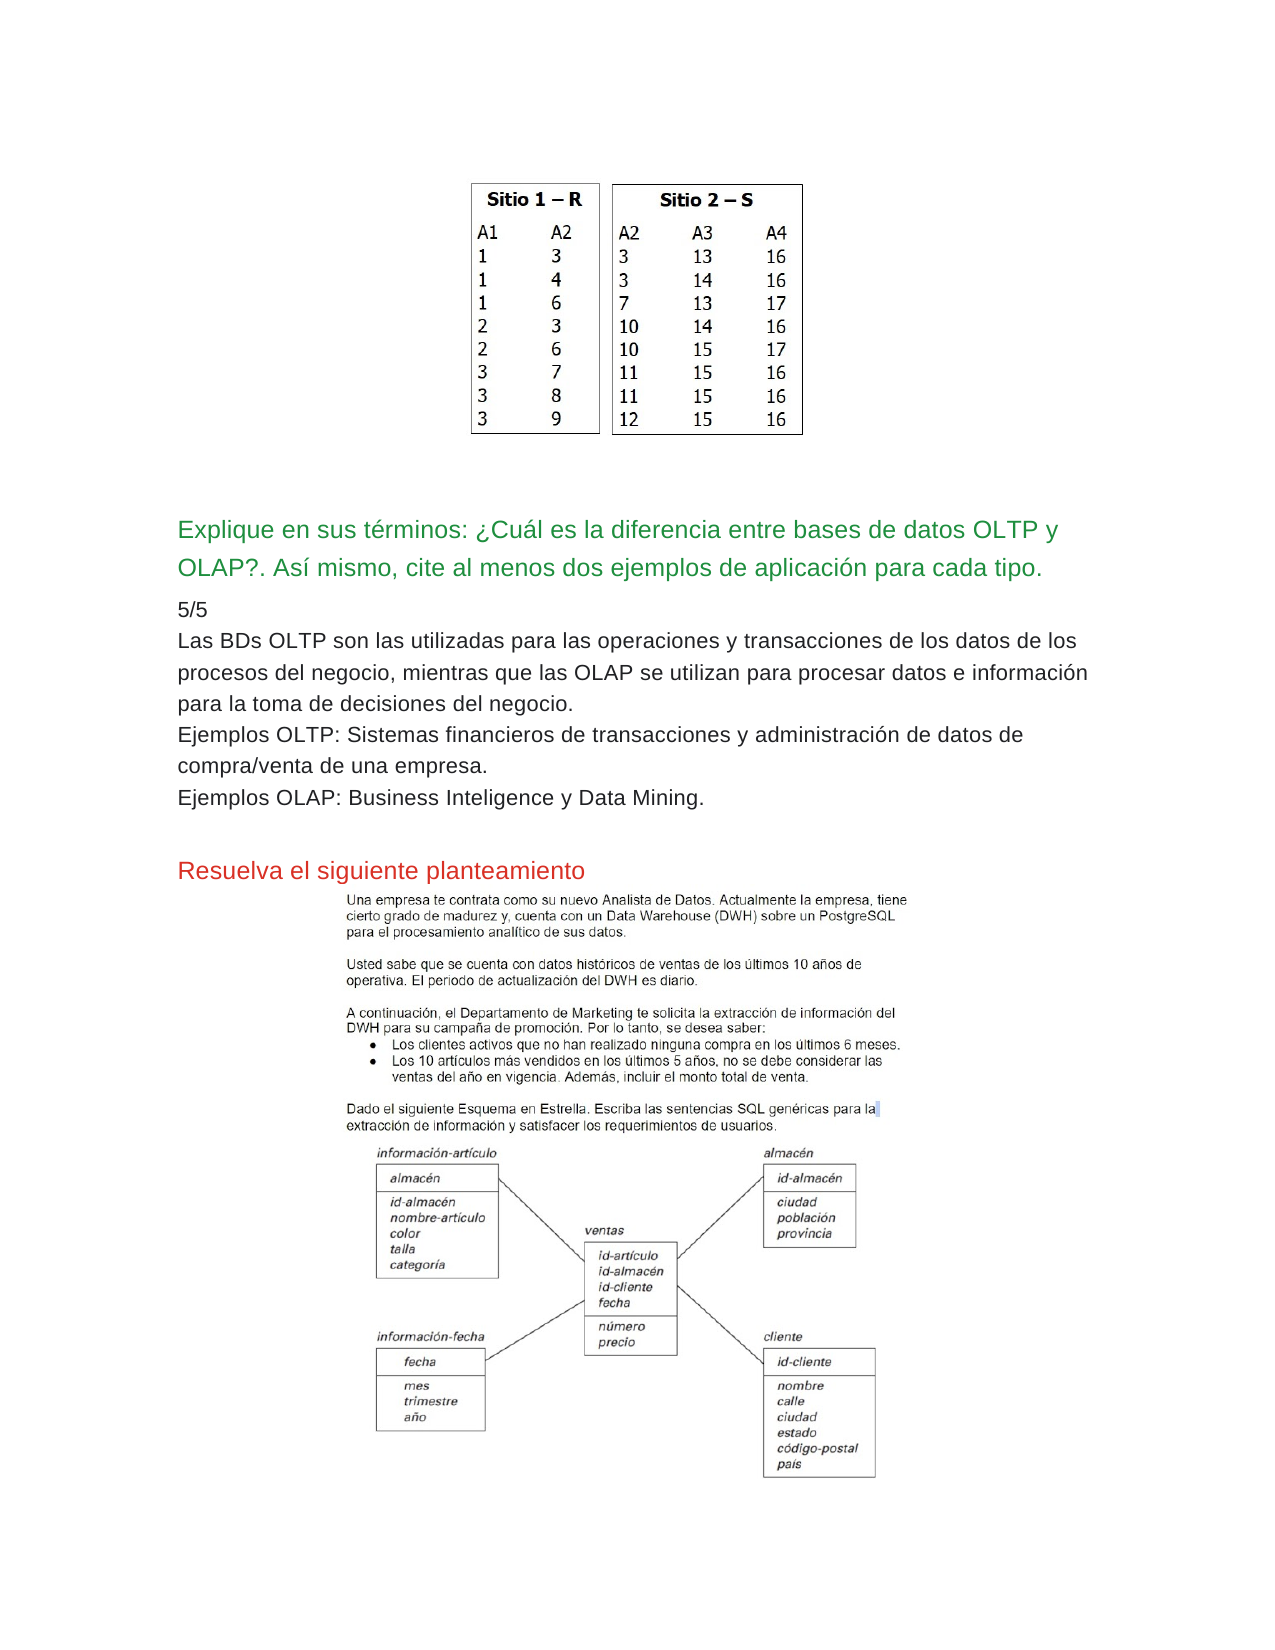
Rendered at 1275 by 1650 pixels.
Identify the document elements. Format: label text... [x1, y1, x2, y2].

text Explique en sus términos: ¿Cuál es la diferencia entre bases de datos OLTP y OLAP?. Así mismo, cite al menos dos ejemplos de aplicación para cada tipo. [177, 506, 1098, 581]
picture [435, 147, 840, 488]
text Resuelva el siguiente planteamiento [177, 847, 1098, 884]
text Ejemplos OLTP: Sistemas financieros de transacciones y administración de datos de compra/venta de una empresa. [177, 716, 1098, 778]
text 5/5 [177, 581, 1098, 622]
picture [329, 884, 946, 1501]
text Ejemplos OLAP: Business Inteligence y Data Mining. [177, 778, 1098, 809]
text Las BDs OLTP son las utilizadas para las operaciones y transacciones de los datos de los procesos del negocio, mientras que las OLAP se utilizan para procesar datos e información para la toma de decisiones del negocio. [177, 622, 1098, 716]
